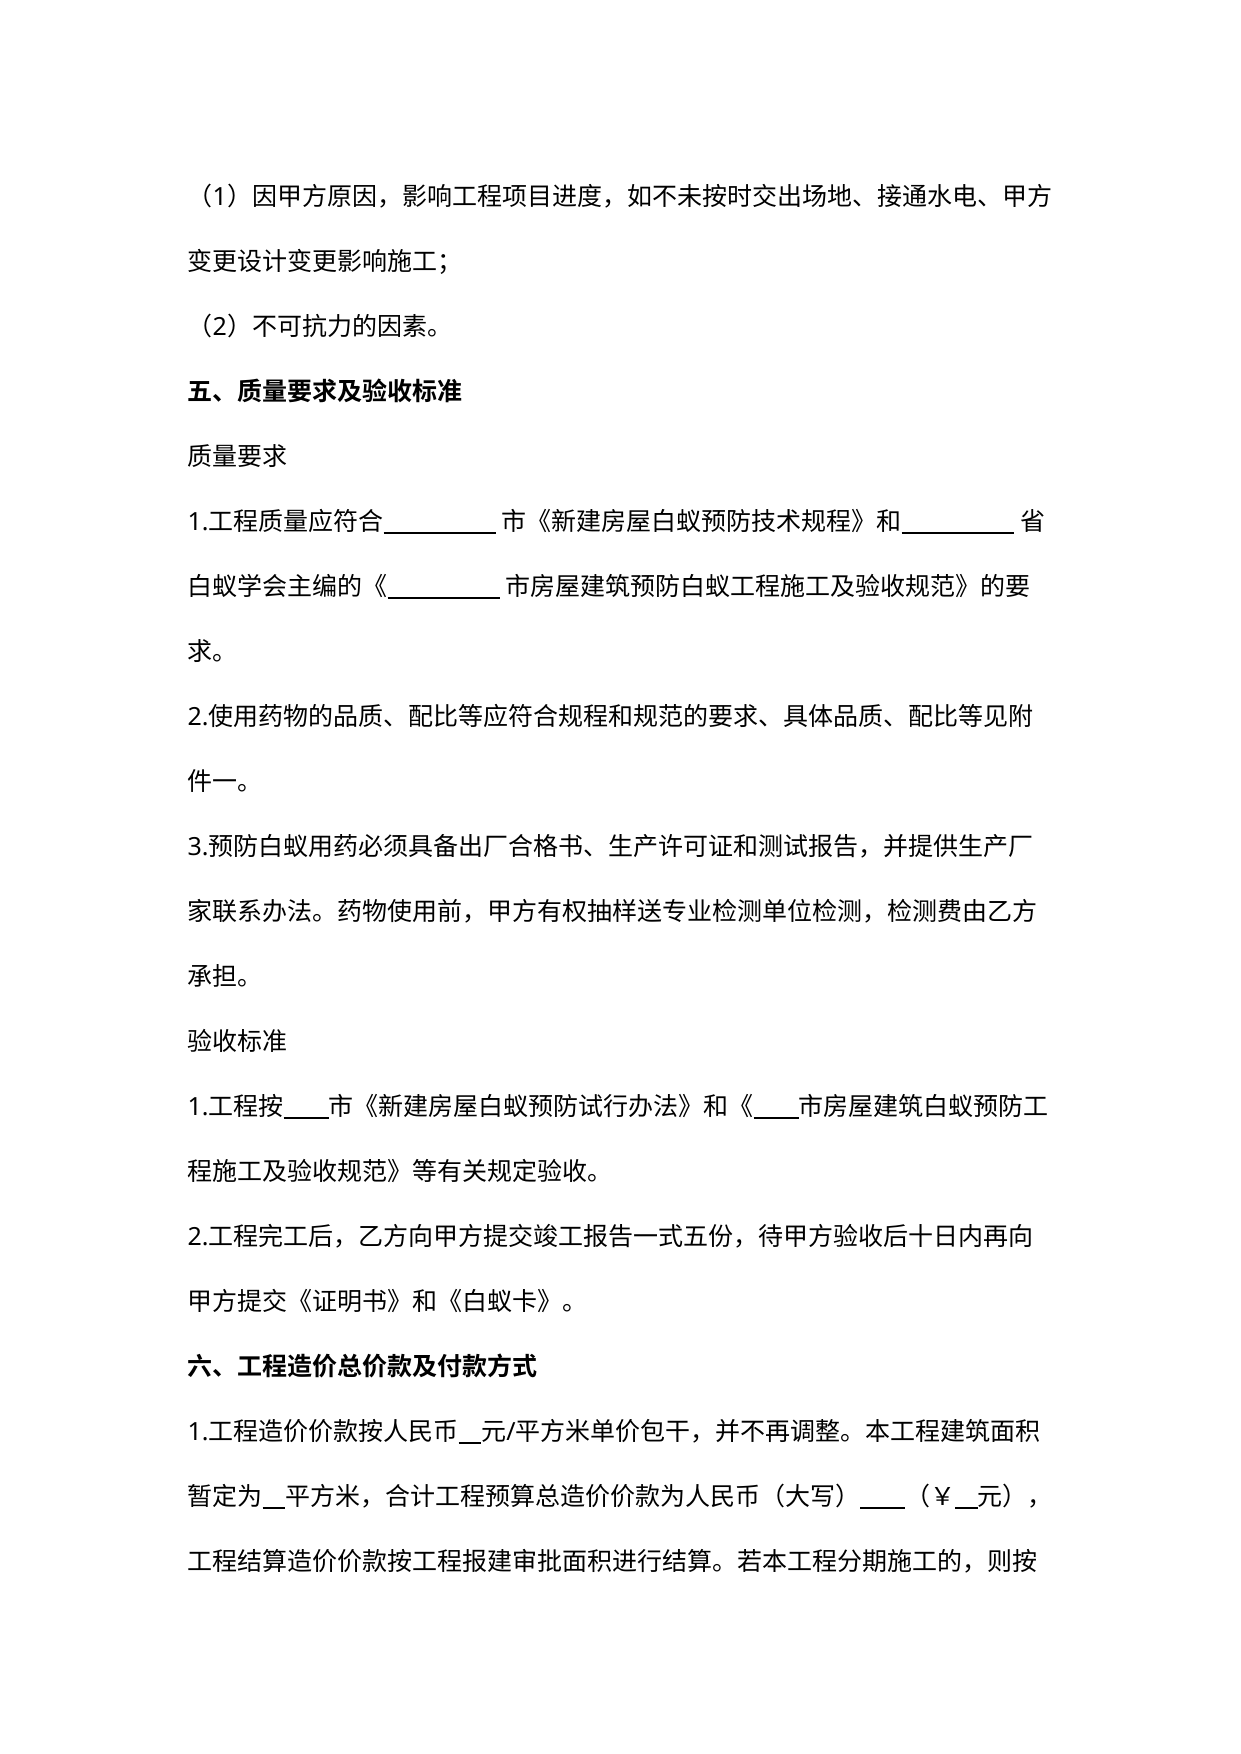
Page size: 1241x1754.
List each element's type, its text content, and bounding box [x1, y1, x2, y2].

text 1.工程质量应符合 市《新建房屋白蚁预防技术规程》和 省白蚁学会主编的《 市房屋建筑预防白蚁工程施工及验收规范》的要求。 [187, 487, 1053, 682]
text 质量要求 [187, 422, 1053, 487]
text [187, 1397, 1053, 1592]
text 2.工程完工后，乙方向甲方提交竣工报告一式五份，待甲方验收后十日内再向甲方提交《证明书》和《白蚁卡》。 [187, 1202, 1053, 1332]
subtitle 六、工程造价总价款及付款方式 [187, 1332, 1053, 1397]
text （2）不可抗力的因素。 [187, 292, 1053, 357]
subtitle 五、质量要求及验收标准 [187, 357, 1053, 422]
text 3.预防白蚁用药必须具备出厂合格书、生产许可证和测试报告，并提供生产厂家联系办法。药物使用前，甲方有权抽样送专业检测单位检测，检测费由乙方承担。 [187, 812, 1053, 1007]
text 验收标准 [187, 1007, 1053, 1072]
text 2.使用药物的品质、配比等应符合规程和规范的要求、具体品质、配比等见附件一。 [187, 682, 1053, 812]
text 1.工程按 市《新建房屋白蚁预防试行办法》和《 市房屋建筑白蚁预防工程施工及验收规范》等有关规定验收。 [187, 1072, 1053, 1202]
text （1）因甲方原因，影响工程项目进度，如不未按时交出场地、接通水电、甲方变更设计变更影响施工； [187, 162, 1053, 292]
